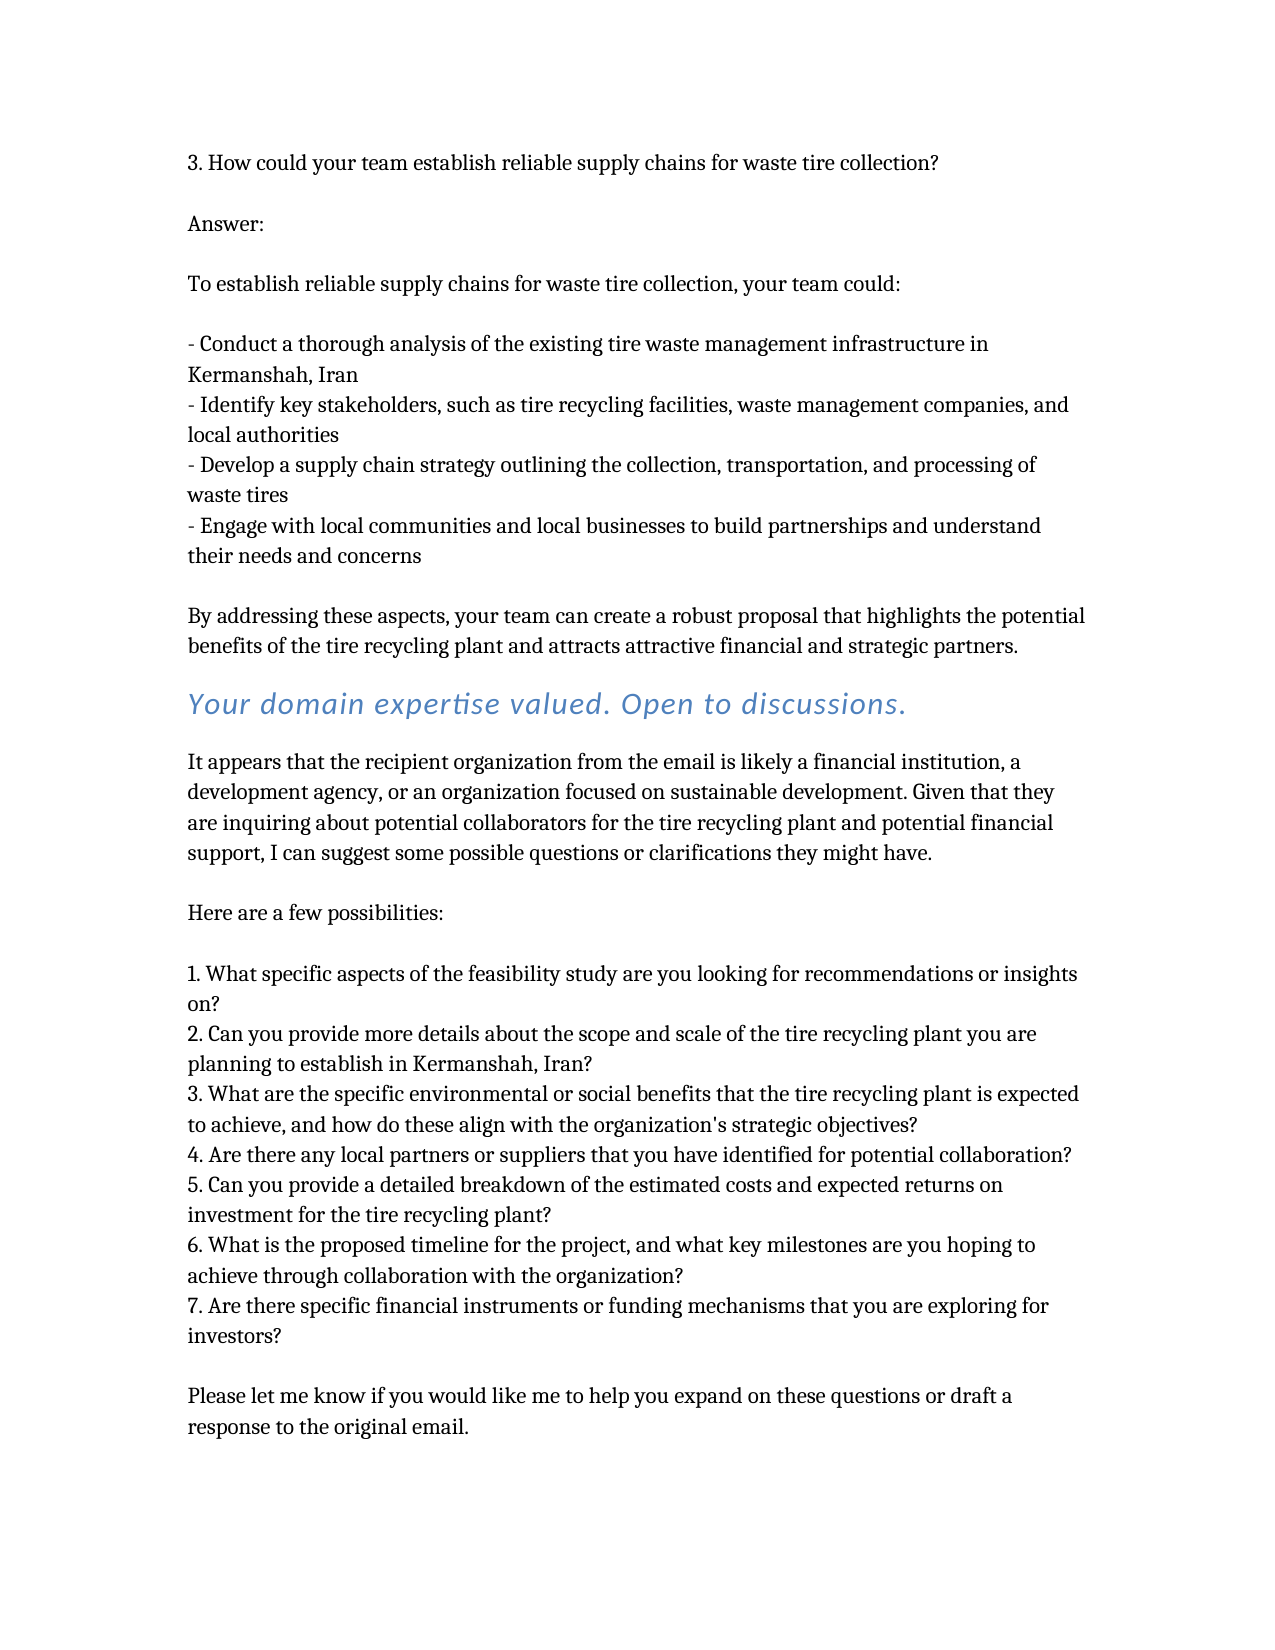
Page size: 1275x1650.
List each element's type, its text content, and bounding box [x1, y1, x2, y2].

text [187, 150, 1087, 660]
text It appears that the recipient organization from the email is likely a financial institution, a development agency, or an organization focused on sustainable development. Given that they are inquiring about potential collaborators for the tire recycling plant and potential financial support, I can suggest some possible questions or clarifications they might have. Here are a few possibilities: 1. What specific aspects of the feasibility study are you looking for recommendations or insights on? 2. Can you provide more details about the scope and scale of the tire recycling plant you are planning to establish in Kermanshah, Iran? 3. What are the specific environmental or social benefits that the tire recycling plant is expected to achieve, and how do these align with the organization's strategic objectives? 4. Are there any local partners or suppliers that you have identified for potential collaboration? 5. Can you provide a detailed breakdown of the estimated costs and expected returns on investment for the tire recycling plant? 6. What is the proposed timeline for the project, and what key milestones are you hoping to achieve through collaboration with the organization? 7. Are there specific financial instruments or funding mechanisms that you are exploring for investors? Please let me know if you would like me to help you expand on these questions or draft a response to the original email. [187, 749, 1087, 1440]
subtitle Your domain expertise valued. Open to discussions. [187, 684, 1087, 722]
